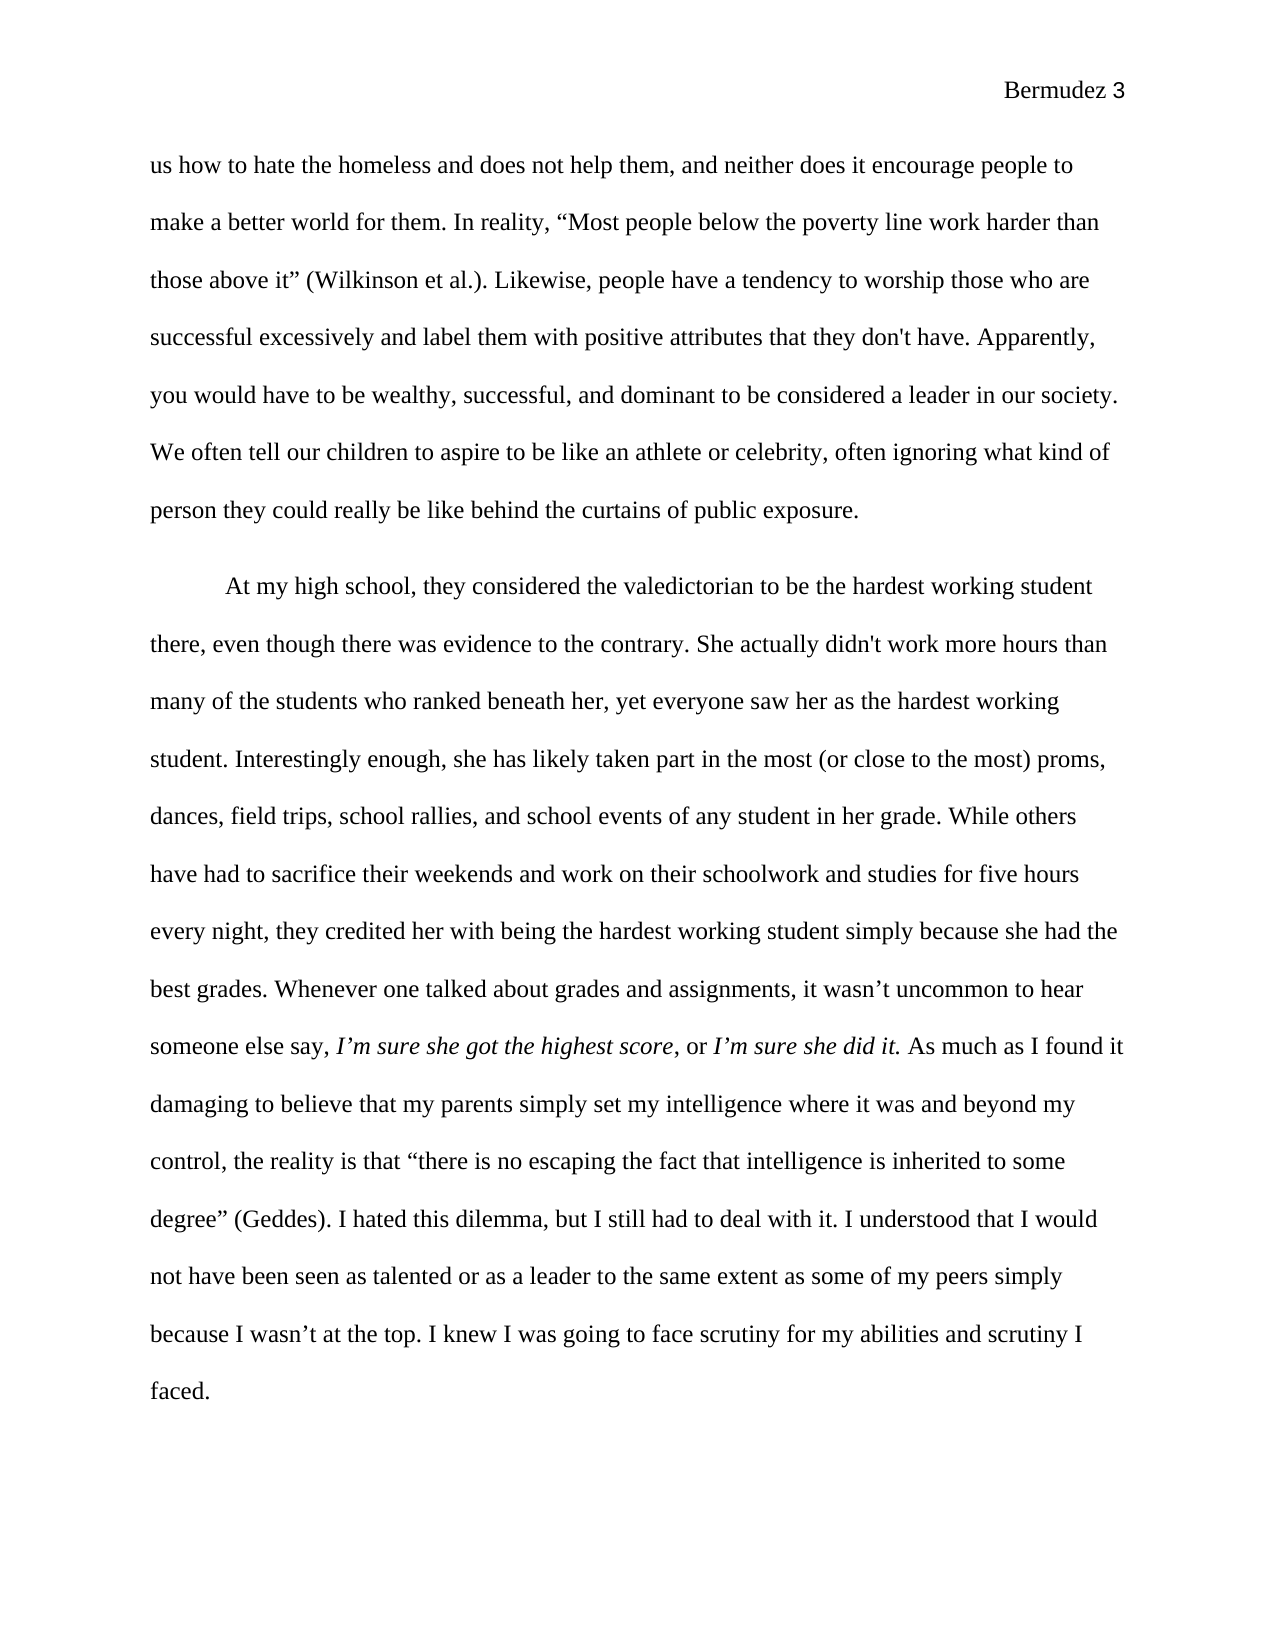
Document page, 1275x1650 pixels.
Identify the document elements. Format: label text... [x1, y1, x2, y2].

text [150, 150, 1125, 524]
text At my high school, they considered the valedictorian to be the hardest working student there, even though there was evidence to the contrary. She actually didn't work more hours than many of the students who ranked beneath her, yet everyone saw her as the hardest working student. Interestingly enough, she has likely taken part in the most (or close to the most) proms, dances, field trips, school rallies, and school events of any student in her grade. While others have had to sacrifice their weekends and work on their schoolwork and studies for five hours every night, they credited her with being the hardest working student simply because she had the best grades. Whenever one talked about grades and assignments, it wasn’t uncommon to hear someone else say, I’m sure she got the highest score, or I’m sure she did it. As much as I found it damaging to believe that my parents simply set my intelligence where it was and beyond my control, the reality is that “there is no escaping the fact that intelligence is inherited to some degree” (Geddes). I hated this dilemma, but I still had to deal with it. I understood that I would not have been seen as talented or as a leader to the same extent as some of my peers simply because I wasn’t at the top. I knew I was going to face scrutiny for my abilities and scrutiny I faced. [150, 571, 1125, 1405]
